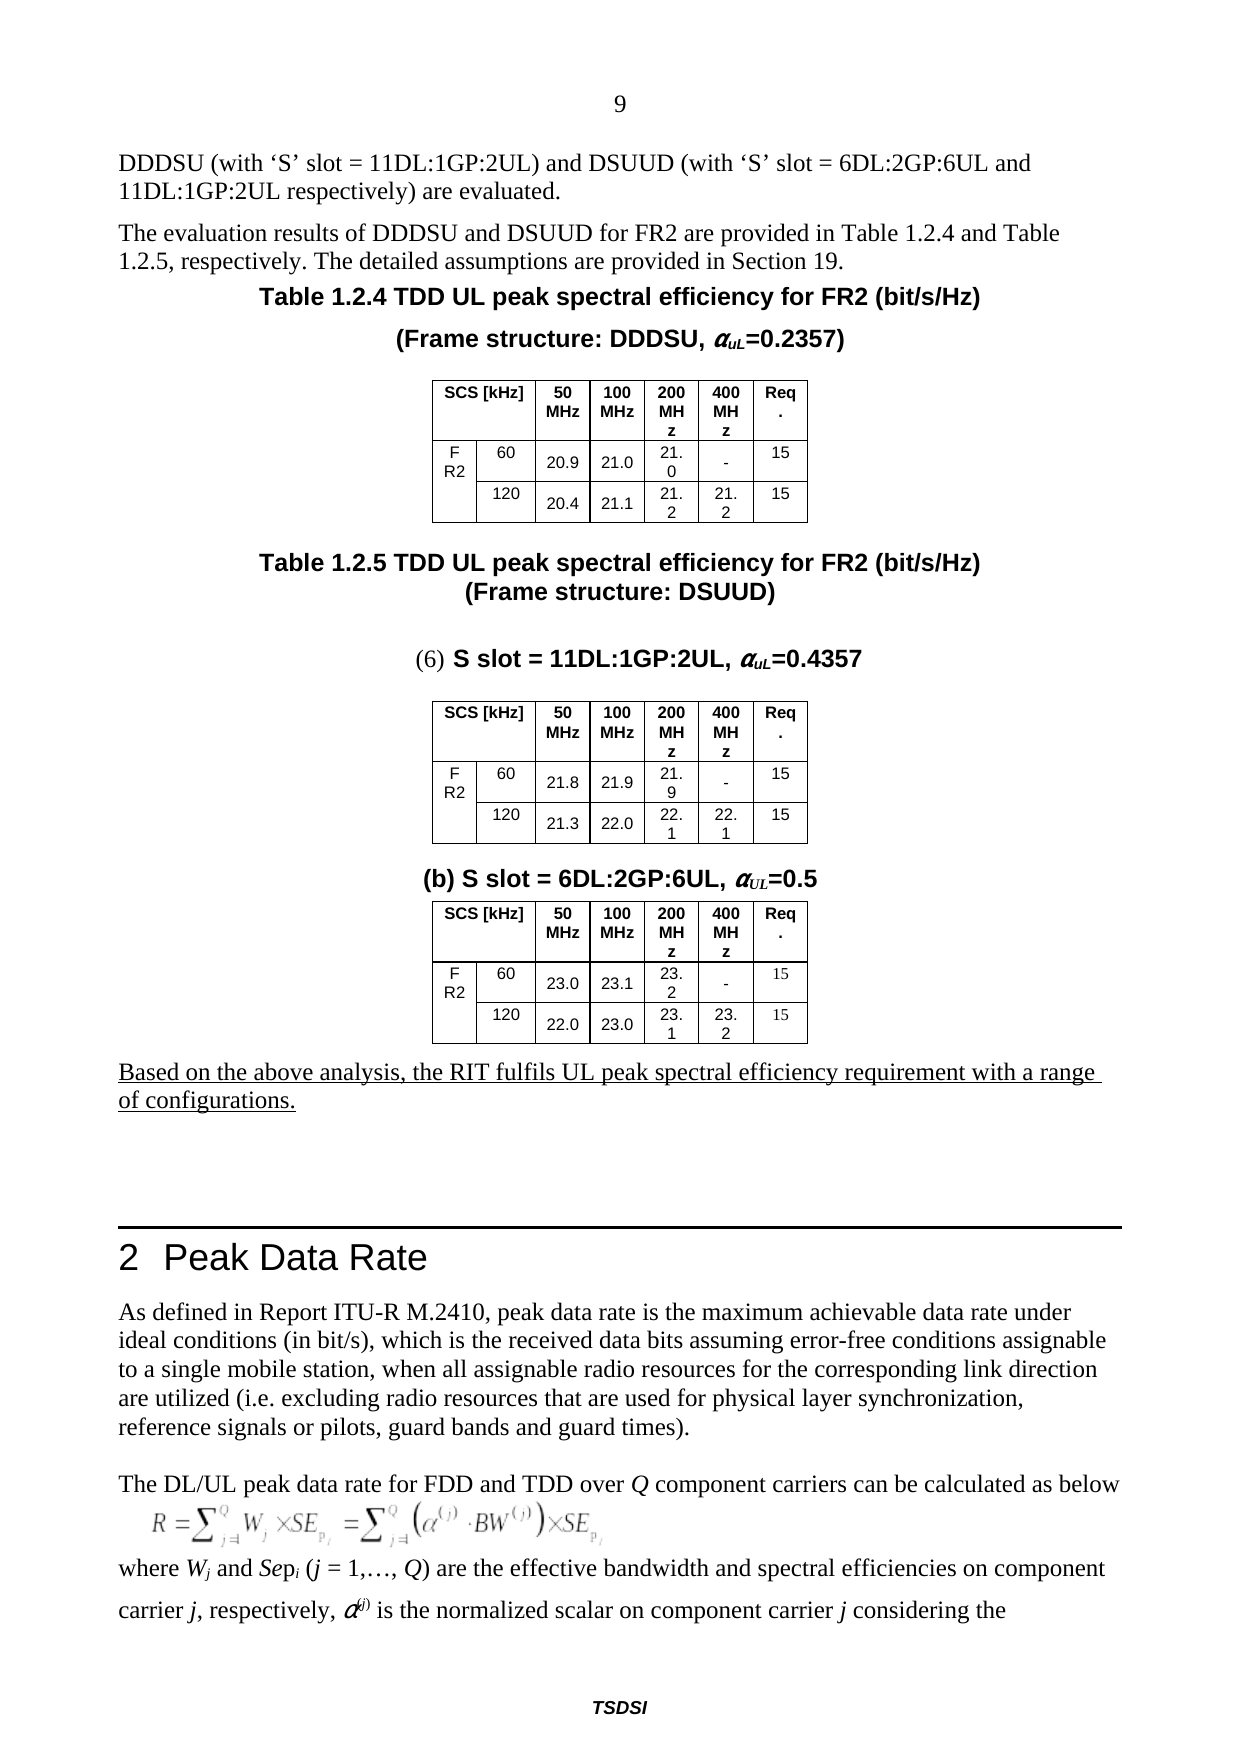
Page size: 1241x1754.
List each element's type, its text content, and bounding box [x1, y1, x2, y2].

table_header Req. [754, 702, 807, 761]
table_cell 120 [477, 482, 535, 522]
table_header 200 MHz [645, 902, 698, 961]
table_header 200 MHz [645, 702, 698, 761]
table_cell 15 [754, 441, 807, 481]
table_header 400 MHz [699, 902, 753, 961]
text As defined in Report ITU-R M.2410, peak data rate is the maximum achievable data rate under ideal conditions (in bit/s), which is the received data bits assuming error-free conditions assignable to a single mobile station, when all assignable radio resources for the corresponding link direction are utilized (i.e. excluding radio resources that are used for physical layer synchronization, reference signals or pilots, guard bands and guard times). [118, 1297, 1122, 1441]
table_header 50 MHz [536, 381, 589, 440]
table_cell 21.2 [699, 482, 753, 522]
table_cell 120 [477, 803, 535, 843]
table_cell 60 [477, 441, 535, 481]
table_cell 23.2 [699, 1003, 753, 1043]
table_cell 21.1 [591, 482, 644, 522]
table_cell 22.0 [536, 1003, 589, 1043]
table_header 50 MHz [536, 702, 589, 761]
text Table 1.2.5 TDD UL peak spectral efficiency for FR2 (bit/s/Hz) (Frame structure: DSUUD) [118, 548, 1122, 606]
text Based on the above analysis, the RIT fulfils UL peak spectral efficiency requirement with a range of configurations. [118, 1057, 1122, 1114]
table_cell 21.9 [645, 762, 698, 802]
table_header Req. [754, 381, 807, 440]
table_cell FR2 [433, 441, 476, 522]
table_cell 20.4 [536, 482, 589, 522]
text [118, 148, 1122, 205]
table_cell - [699, 762, 753, 802]
text (b) S slot = 6DL:2GP:6UL, αUL=0.5 [118, 850, 1122, 901]
table_cell 21.0 [591, 441, 644, 481]
table_cell 22.1 [699, 803, 753, 843]
table_header 100 MHz [591, 702, 644, 761]
table_cell 21.8 [536, 762, 589, 802]
table_cell - [699, 963, 753, 1002]
table_cell 120 [477, 1003, 535, 1043]
table_cell 15 [754, 762, 807, 802]
table_header 200 MHz [645, 381, 698, 440]
text Table 1.2.4 TDD UL peak spectral efficiency for FR2 (bit/s/Hz) (Frame structure: DDDSU, αuL=0.2357) [118, 281, 1122, 361]
table_cell 15 [754, 1003, 807, 1043]
table_header SCS [kHz] [433, 702, 535, 761]
subtitle Peak Data Rate [118, 1229, 1122, 1278]
table_cell FR2 [433, 963, 476, 1043]
table_cell 21.3 [536, 803, 589, 843]
table_cell 21.2 [645, 482, 698, 522]
table_cell 15 [754, 963, 807, 1002]
table_header SCS [kHz] [433, 381, 535, 440]
text The evaluation results of DDDSU and DSUUD for FR2 are provided in Table 1.2.4 and Table 1.2.5, respectively. The detailed assumptions are provided in Section 19. [118, 218, 1122, 275]
table_cell 23.0 [591, 1003, 644, 1043]
table_cell 60 [477, 762, 535, 802]
table_header 100 MHz [591, 902, 644, 961]
table_cell 15 [754, 482, 807, 522]
table_cell 22.0 [591, 803, 644, 843]
table_cell 15 [754, 803, 807, 843]
table_cell - [699, 441, 753, 481]
table_cell 22.1 [645, 803, 698, 843]
table_cell 21.9 [591, 762, 644, 802]
table_cell 60 [477, 963, 535, 1002]
table_cell 20.9 [536, 441, 589, 481]
list S slot = 11DL:1GP:2UL, αuL=0.4357 [156, 631, 1122, 682]
text The DL/UL peak data rate for FDD and TDD over Q component carriers can be calculated as below [118, 1469, 1122, 1498]
table_header SCS [kHz] [433, 902, 535, 961]
table_cell FR2 [433, 762, 476, 843]
table_header 400 MHz [699, 702, 753, 761]
table_header 400 MHz [699, 381, 753, 440]
table_cell 21.0 [645, 441, 698, 481]
table_cell 23.2 [645, 963, 698, 1002]
table_header 100 MHz [591, 381, 644, 440]
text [118, 1553, 1122, 1633]
table_cell 23.1 [591, 963, 644, 1002]
table_header Req. [754, 902, 807, 961]
table_header 50 MHz [536, 902, 589, 961]
table_cell 23.0 [536, 963, 589, 1002]
table_cell 23.1 [645, 1003, 698, 1043]
